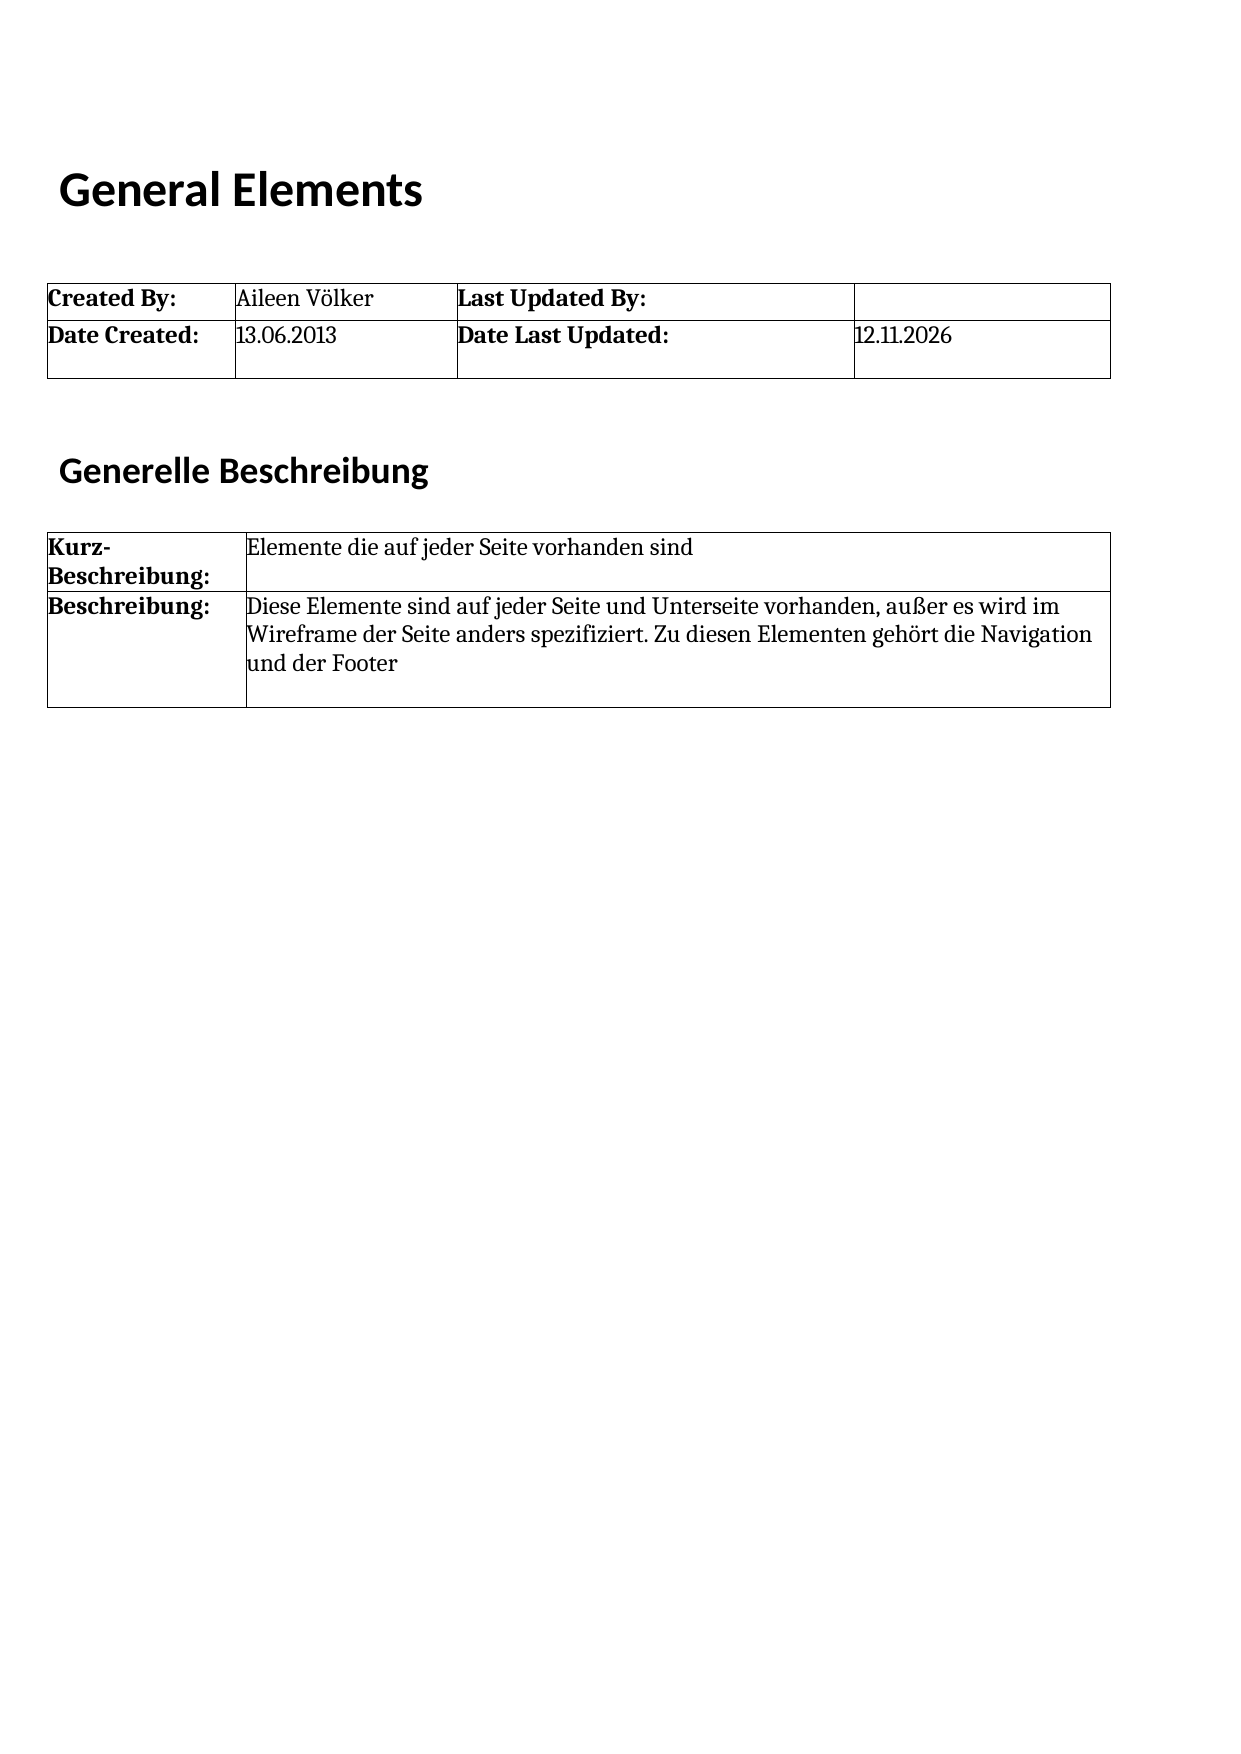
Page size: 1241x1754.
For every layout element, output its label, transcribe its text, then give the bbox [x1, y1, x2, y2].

text General Elements [59, 158, 1093, 219]
table_cell 13.06.2013 [236, 321, 457, 378]
table_header Last Updated By: [458, 284, 854, 319]
text Generelle Beschreibung [59, 447, 1093, 493]
table_cell Date Last Updated: [458, 321, 854, 378]
table_cell Diese Elemente sind auf jeder Seite und Unterseite vorhanden, außer es wird im Wireframe der Seite anders spezifiziert. Zu diesen Elementen gehört die Navigation und der Footer [247, 592, 1110, 707]
table_header Kurz-Beschreibung: [48, 533, 246, 591]
table_cell Date Created: [48, 321, 235, 378]
table_header Aileen Völker [236, 284, 457, 319]
table_cell Beschreibung: [48, 592, 246, 707]
table_header Elemente die auf jeder Seite vorhanden sind [247, 533, 1110, 591]
table_header Created By: [48, 284, 235, 319]
table_header [855, 284, 1110, 319]
table_cell 17.07.2013 [855, 321, 1110, 378]
